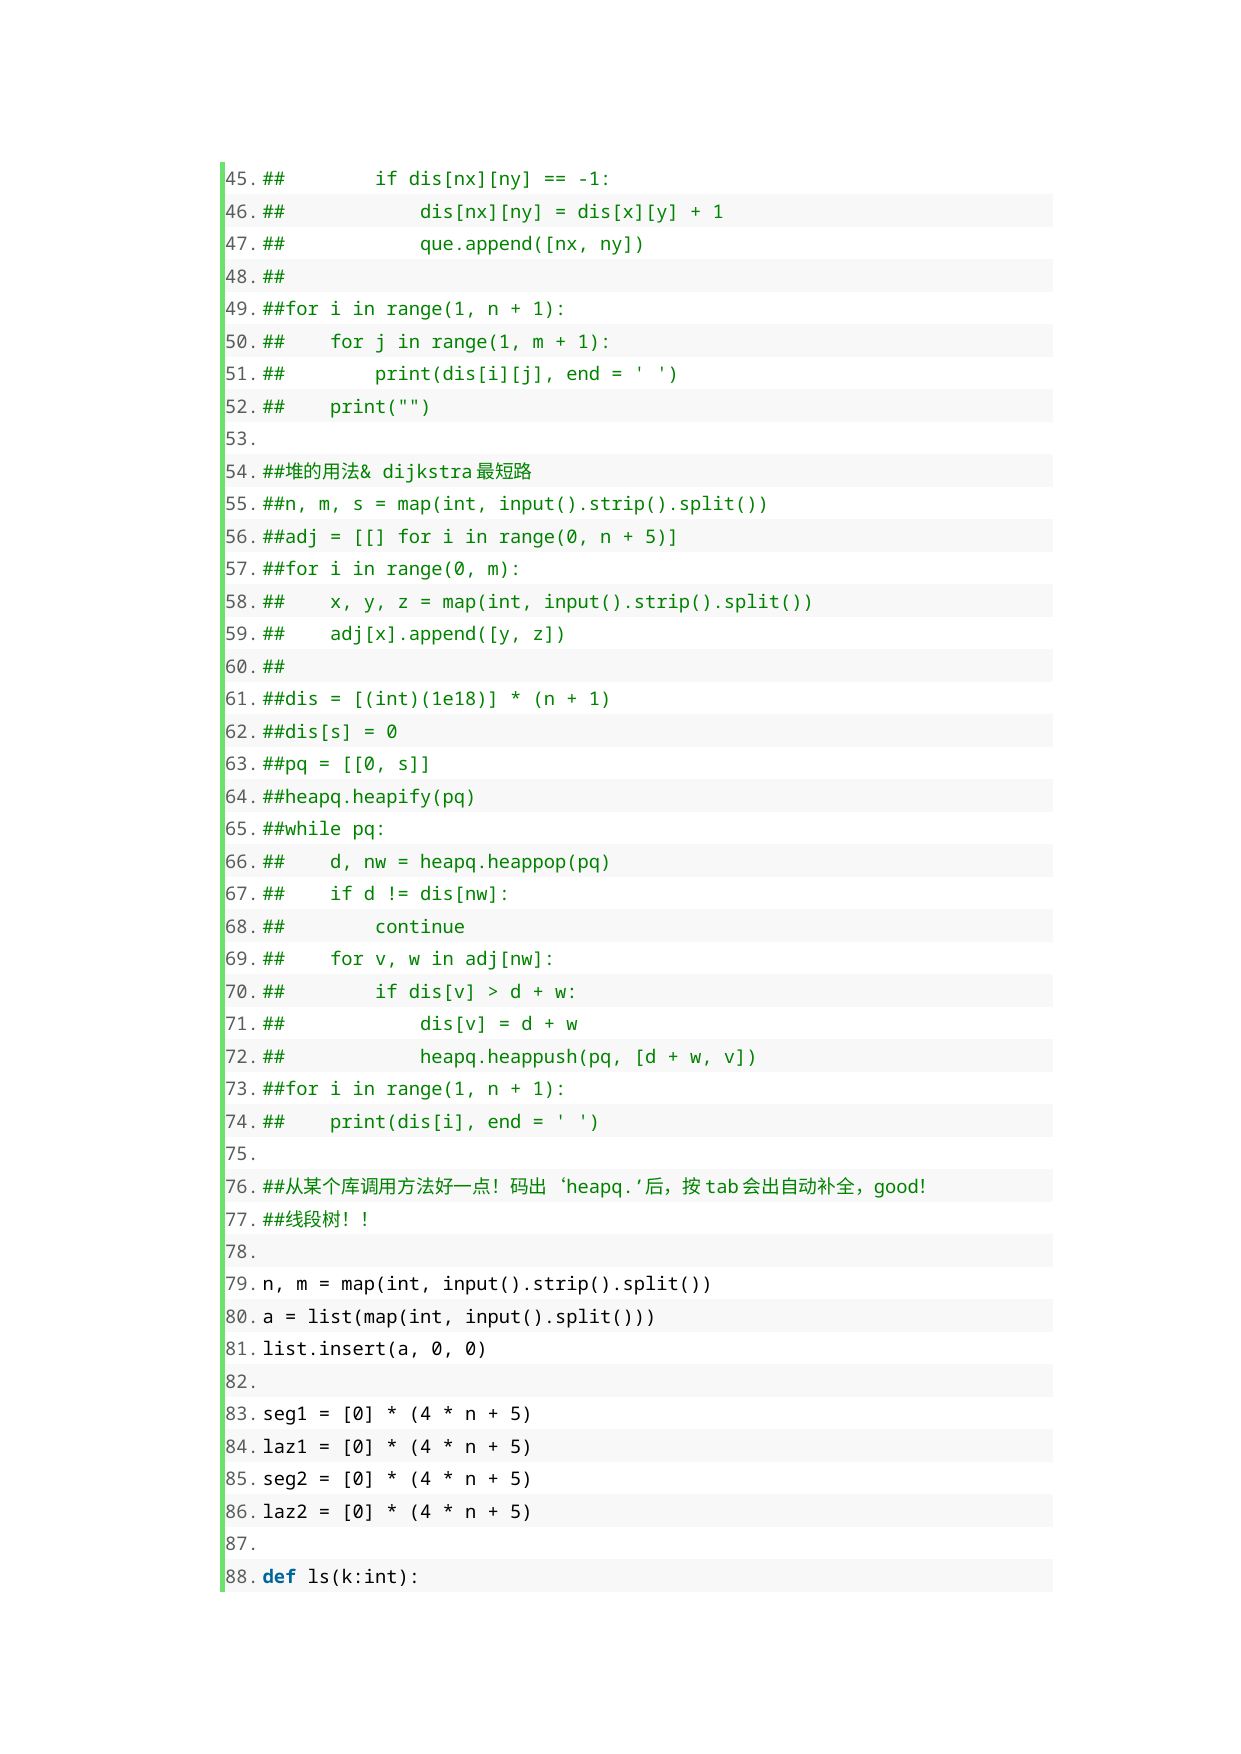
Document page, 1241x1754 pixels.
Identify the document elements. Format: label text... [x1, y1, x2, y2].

list ## dis[nx][ny] = dis[x][y] + 1 [225, 194, 1053, 227]
list ## print(dis[i], end = ' ') [225, 1104, 1053, 1137]
list ##adj = [[] for i in range(0, n + 5)] [225, 519, 1053, 552]
list ##dis[s] = 0 [225, 714, 1053, 747]
list ## continue [225, 909, 1053, 942]
list ##dis = [(int)(1e18)] * (n + 1) [225, 682, 1053, 714]
list ##pq = [[0, s]] [225, 747, 1053, 779]
list laz1 = [0] * (4 * n + 5) [225, 1429, 1053, 1462]
list n, m = map(int, input().strip().split()) [225, 1267, 1053, 1299]
list ## adj[x].append([y, z]) [225, 617, 1053, 649]
list ##while pq: [225, 812, 1053, 844]
list ## if dis[nx][ny] == -1: [225, 162, 1053, 194]
list seg2 = [0] * (4 * n + 5) [225, 1462, 1053, 1494]
list laz2 = [0] * (4 * n + 5) [225, 1494, 1053, 1527]
list ##for i in range(1, n + 1): [225, 292, 1053, 324]
list ## for j in range(1, m + 1): [225, 324, 1053, 357]
list ## [225, 649, 1053, 682]
list seg1 = [0] * (4 * n + 5) [225, 1397, 1053, 1429]
list list.insert(a, 0, 0) [225, 1332, 1053, 1364]
list ##从某个库调用方法好一点！码出‘heapq.’后，按tab会出自动补全，good！ [225, 1169, 1053, 1202]
list ##线段树！！ [225, 1202, 1053, 1234]
list def ls(k:int): [225, 1559, 1053, 1592]
list ## x, y, z = map(int, input().strip().split()) [225, 584, 1053, 617]
list ## d, nw = heapq.heappop(pq) [225, 844, 1053, 877]
list ## [225, 259, 1053, 292]
list ##for i in range(1, n + 1): [225, 1072, 1053, 1104]
list ##for i in range(0, m): [225, 552, 1053, 584]
list ## dis[v] = d + w [225, 1007, 1053, 1039]
list ## if d != dis[nw]: [225, 877, 1053, 909]
list ## heapq.heappush(pq, [d + w, v]) [225, 1039, 1053, 1072]
list ##n, m, s = map(int, input().strip().split()) [225, 487, 1053, 519]
list ##heapq.heapify(pq) [225, 779, 1053, 812]
list a = list(map(int, input().split())) [225, 1299, 1053, 1332]
list ## que.append([nx, ny]) [225, 227, 1053, 259]
list ## if dis[v] > d + w: [225, 974, 1053, 1007]
list ## print(dis[i][j], end = ' ') [225, 357, 1053, 389]
list ##堆的用法& dijkstra最短路 [225, 454, 1053, 487]
list ## print("") [225, 389, 1053, 422]
list ## for v, w in adj[nw]: [225, 942, 1053, 974]
